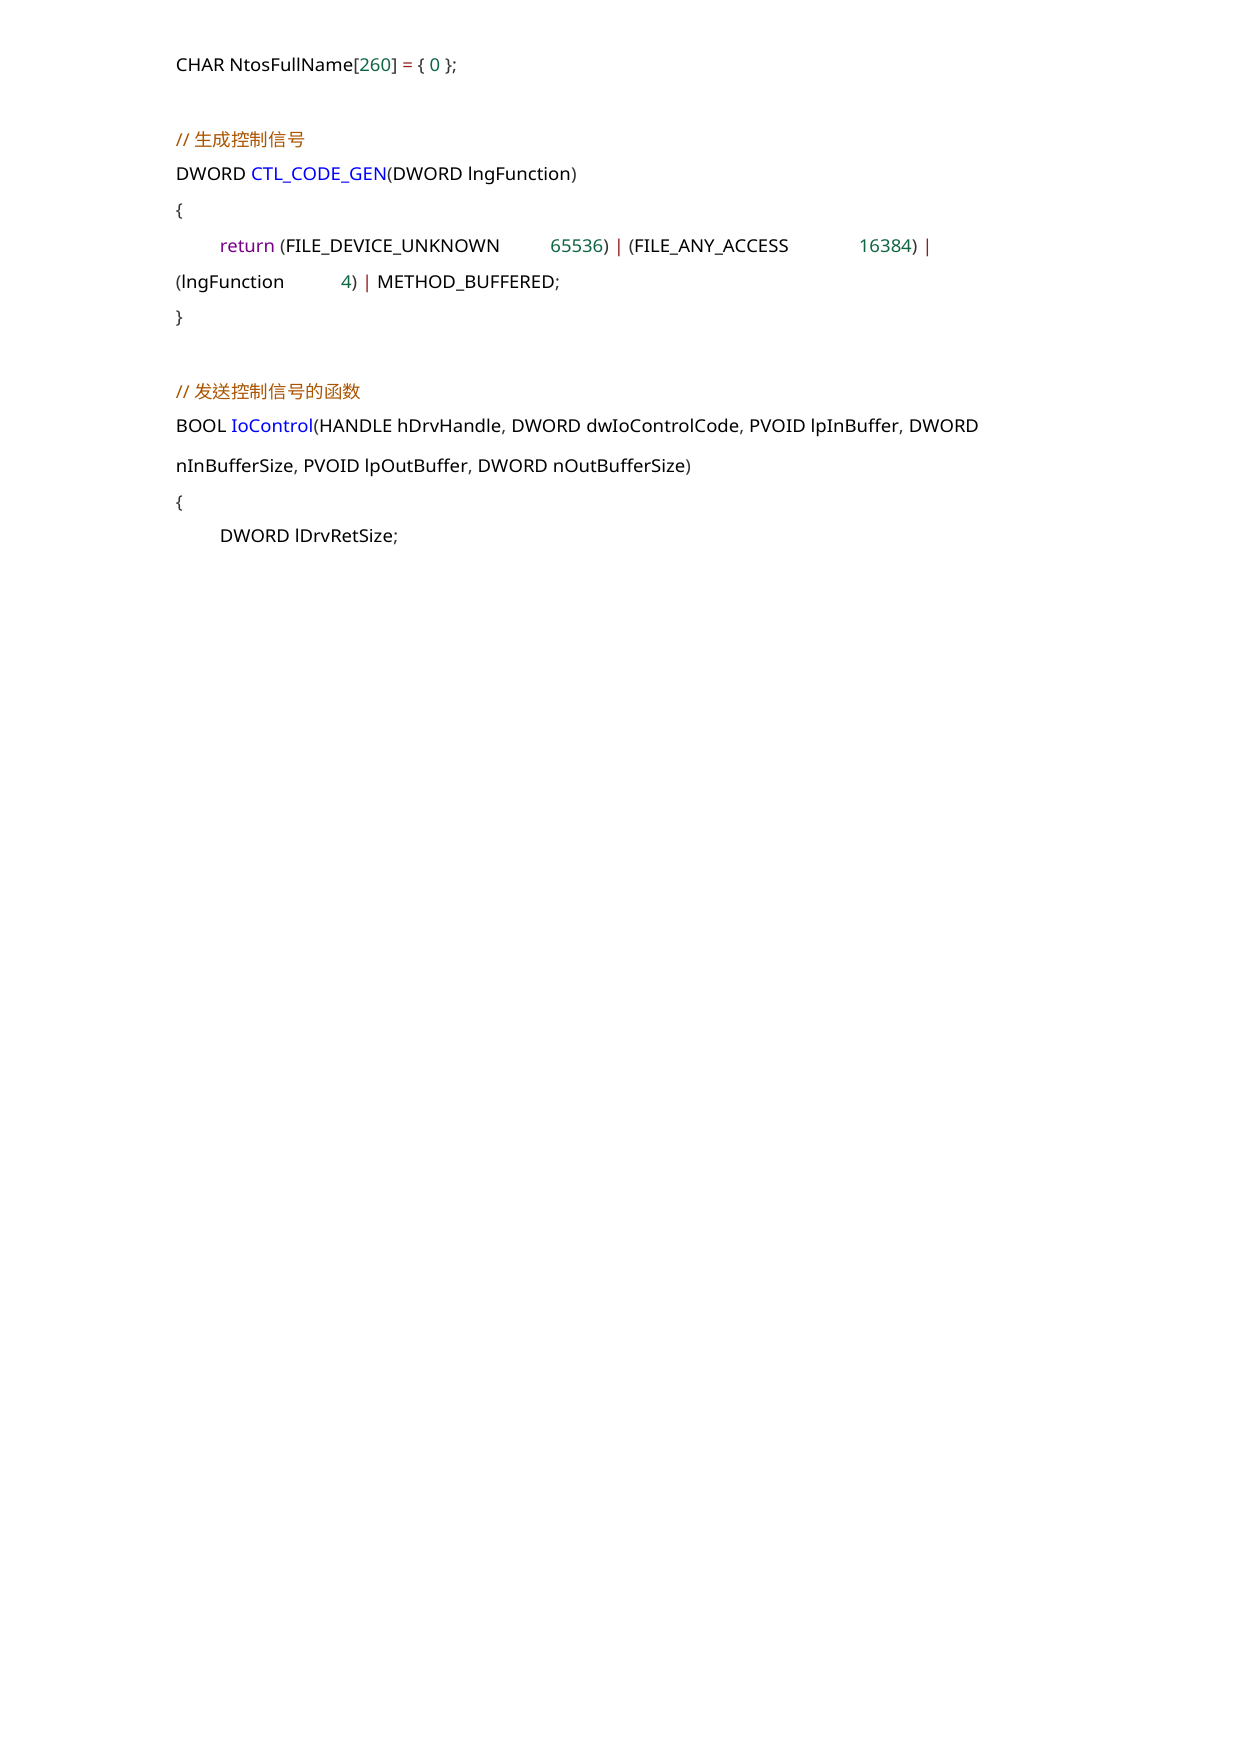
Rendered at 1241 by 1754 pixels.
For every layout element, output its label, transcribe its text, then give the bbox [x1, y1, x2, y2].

text // 发送控制信号的函数 [176, 380, 1098, 404]
text { [176, 197, 1098, 221]
text CHAR NtosFullName[260] = { 0 }; [176, 52, 1098, 76]
text // 生成控制信号 [176, 128, 1098, 152]
text DWORD lDrvRetSize; [219, 524, 1098, 548]
text BOOL IoControl(HANDLE hDrvHandle, DWORD dwIoControlCode, PVOID lpInBuffer, DWORD nInBufferSize, PVOID lpOutBuffer, DWORD nOutBufferSize) [176, 413, 1059, 478]
text DWORD CTL_CODE_GEN(DWORD lngFunction) [176, 161, 1098, 185]
text return (FILE_DEVICE_UNKNOWN 65536) | (FILE_ANY_ACCESS 16384) | [219, 233, 1098, 257]
text { [176, 494, 1098, 512]
text (lngFunction 4) | METHOD_BUFFERED; [176, 269, 1098, 294]
text } [176, 304, 1098, 328]
